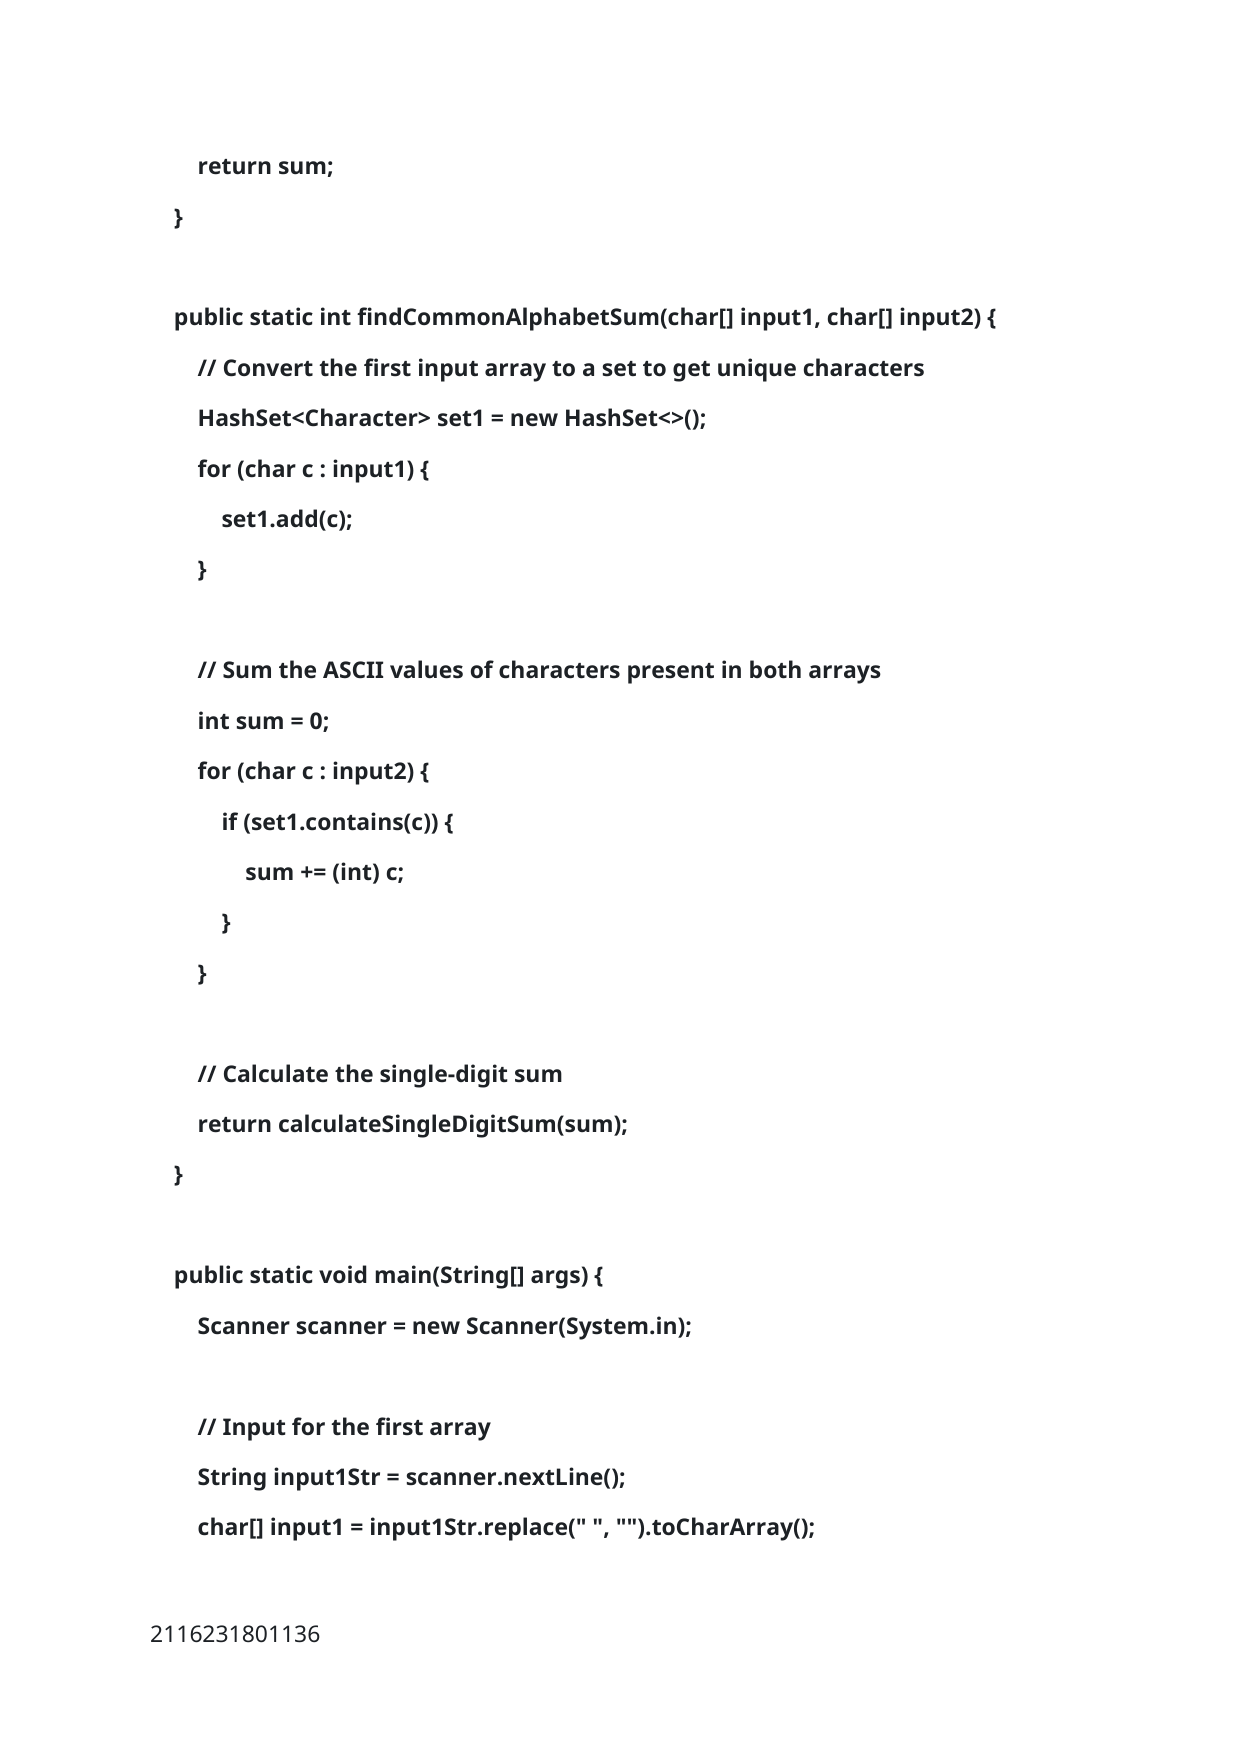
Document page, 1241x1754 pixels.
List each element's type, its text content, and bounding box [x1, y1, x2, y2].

text // Sum the ASCII values of characters present in both arrays [150, 654, 1090, 685]
text HashSet<Character> set1 = new HashSet<>(); [150, 402, 1090, 433]
text } [150, 906, 1090, 937]
text int sum = 0; [150, 704, 1090, 736]
text } [150, 1158, 1090, 1189]
text // Calculate the single-digit sum [150, 1057, 1090, 1089]
text } [150, 553, 1090, 584]
text String input1Str = scanner.nextLine(); [150, 1461, 1090, 1492]
text sum += (int) c; [150, 856, 1090, 887]
text } [150, 200, 1090, 232]
text for (char c : input1) { [150, 452, 1090, 484]
text return sum; [150, 150, 1090, 181]
text set1.add(c); [150, 503, 1090, 534]
text } [150, 957, 1090, 988]
text return calculateSingleDigitSum(sum); [150, 1108, 1090, 1139]
text public static void main(String[] args) { [150, 1259, 1090, 1290]
text if (set1.contains(c)) { [150, 805, 1090, 837]
text // Input for the first array [150, 1410, 1090, 1442]
text for (char c : input2) { [150, 755, 1090, 786]
text public static int findCommonAlphabetSum(char[] input1, char[] input2) { [150, 301, 1090, 332]
text Scanner scanner = new Scanner(System.in); [150, 1309, 1090, 1341]
text char[] input1 = input1Str.replace(" ", "").toCharArray(); [150, 1511, 1090, 1542]
text // Convert the first input array to a set to get unique characters [150, 352, 1090, 383]
